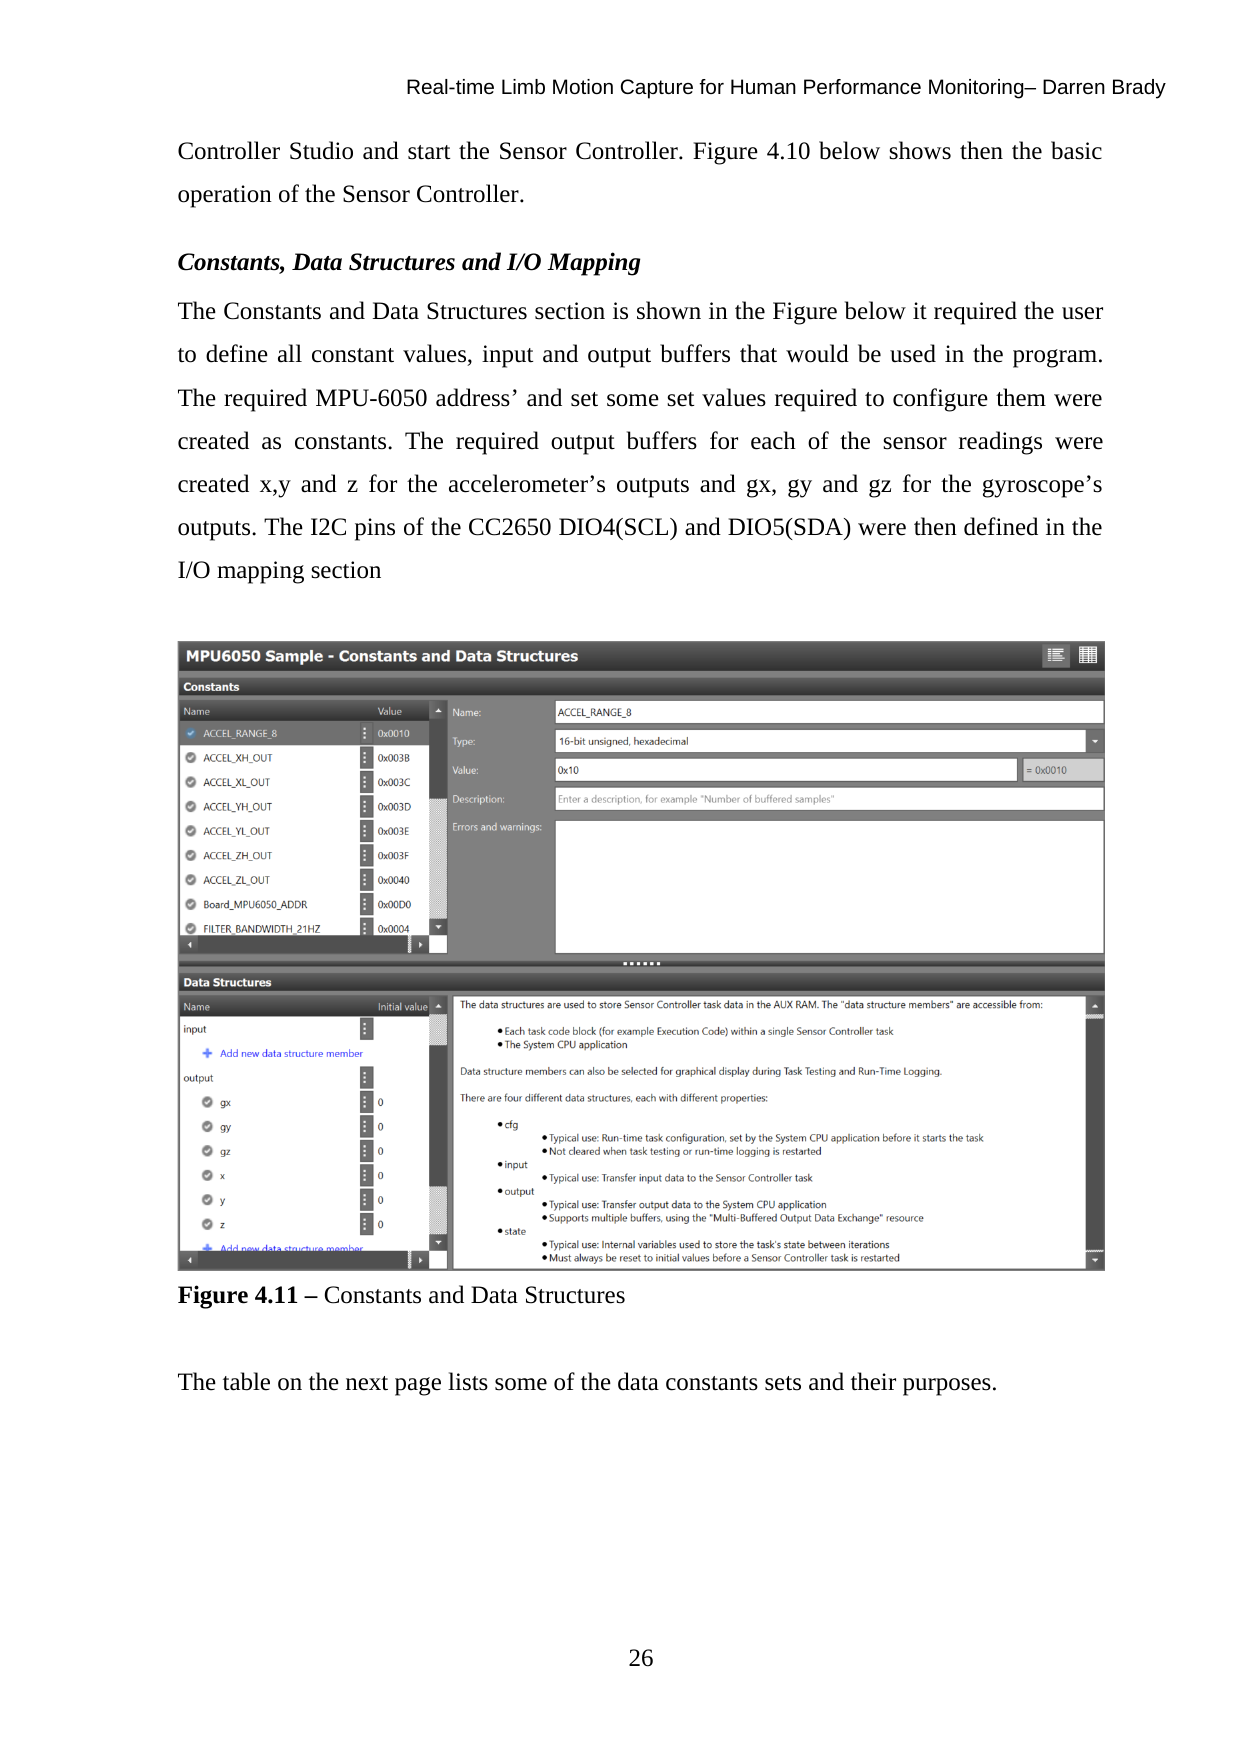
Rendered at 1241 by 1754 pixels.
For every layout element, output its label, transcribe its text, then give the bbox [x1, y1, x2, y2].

picture [177, 641, 1105, 1271]
subtitle Constants, Data Structures and I/O Mapping [177, 247, 1104, 276]
text The table on the next page lists some of the data constants sets and their purposes. [177, 1367, 1104, 1395]
text The Constants and Data Structures section is shown in the Figure below it required the user to define all constant values, input and output buffers that would be used in the program. The required MPU-6050 address’ and set some set values required to configure them were created as constants. The required output buffers for each of the sensor readings were created x,y and z for the accelerometer’s outputs and gx, gy and gz for the gyroscope’s outputs. The I2C pins of the CC2650 DIO4(SCL) and DIO5(SDA) were then defined in the I/O mapping section [177, 296, 1104, 584]
text The CC2650’s built-in sensor controller engine was utilised for this project. This involved developing a program to run directly on the sensor controller using Sensor Controller Studio. The Sensor Controller Studio development was composed of three main parts, Constants, Data Structures and I/O Mapping, Initialization Code, Execution Code. The Sensor Controller also required the inclusion of two additional files in the Code Composer Studio project Sce.c and Sce.h these files initialize the drivers generated by Sensor Controller Studio and start the Sensor Controller. Figure 4.10 below shows then the basic operation of the Sensor Controller. [177, 136, 1104, 208]
